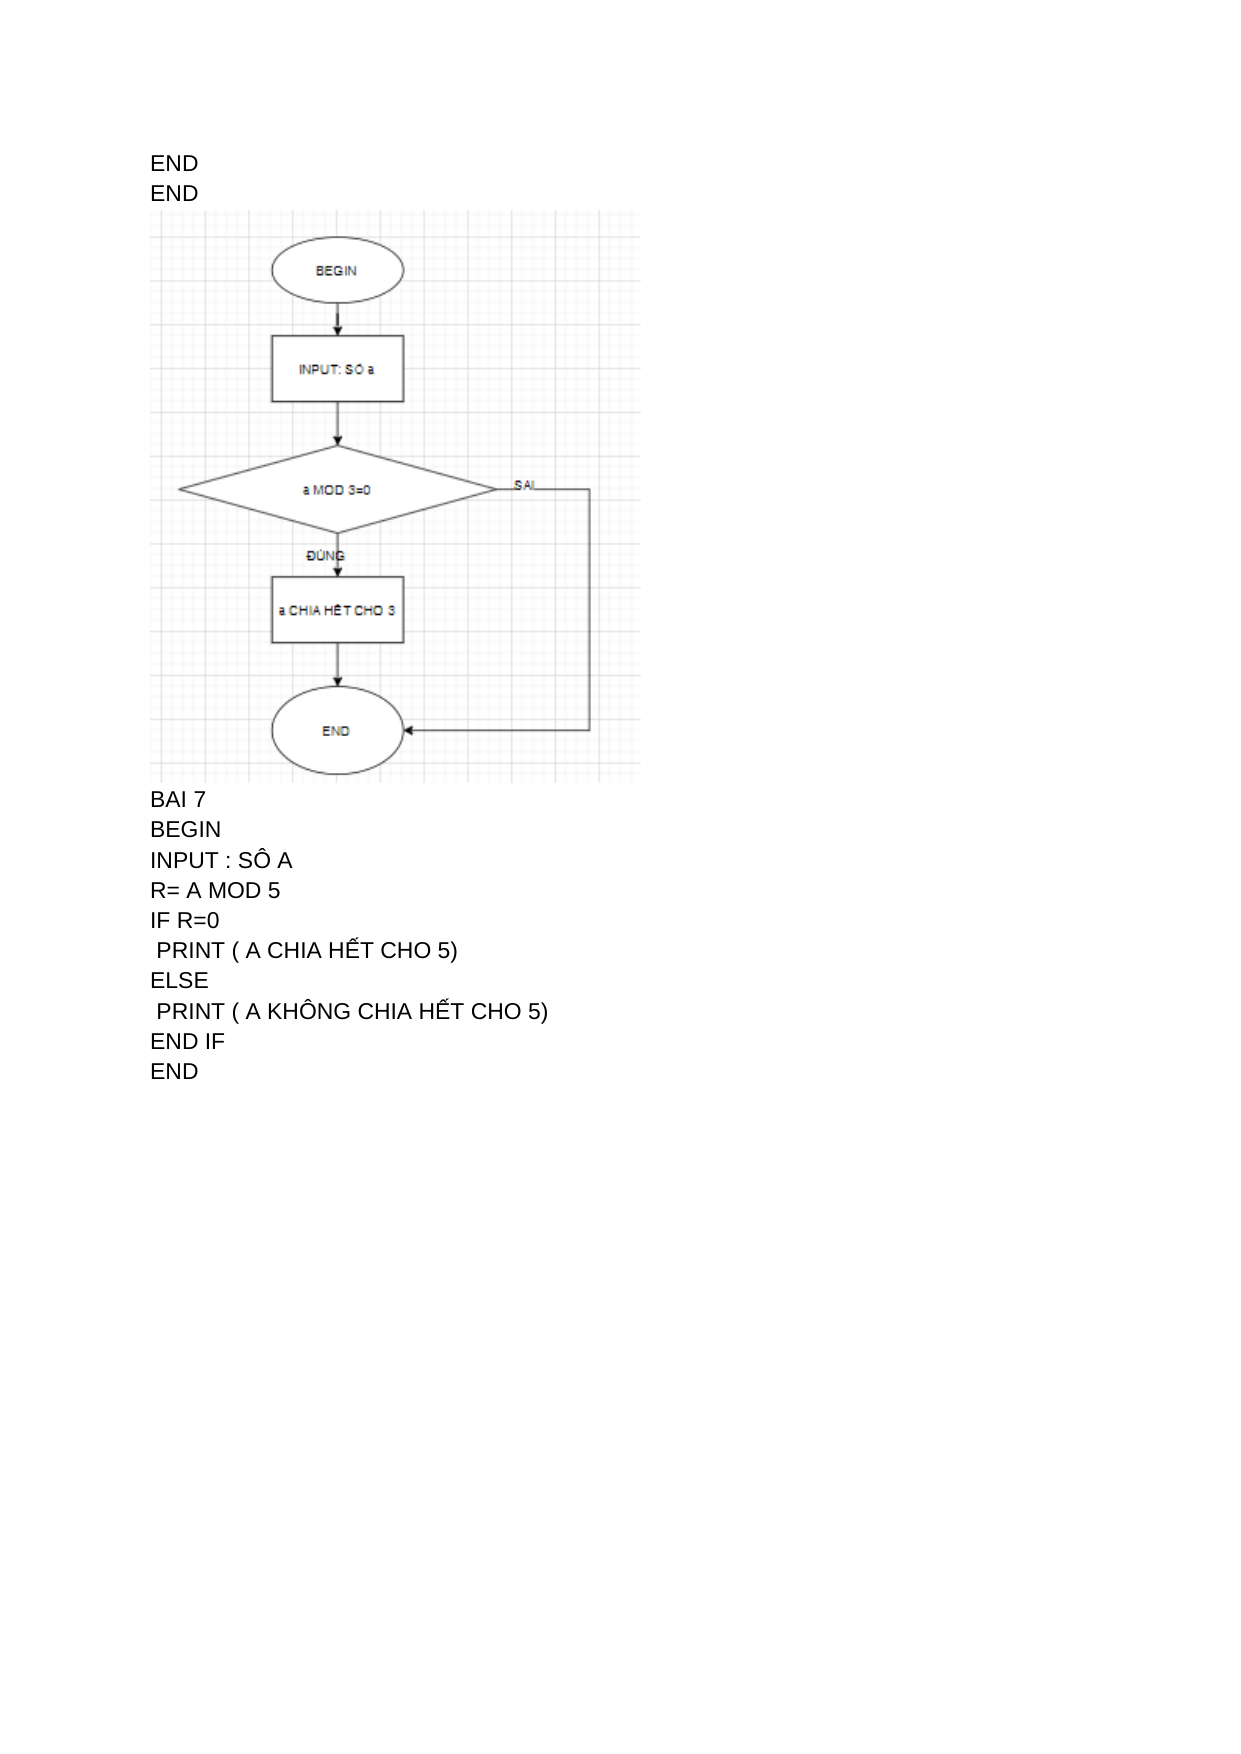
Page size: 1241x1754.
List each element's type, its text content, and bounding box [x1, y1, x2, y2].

text PRINT ( A CHIA HẾT CHO 5) [150, 937, 1090, 963]
text END IF [150, 1028, 1090, 1054]
text PRINT ( A KHÔNG CHIA HẾT CHO 5) [150, 998, 1090, 1024]
text ELSE [150, 967, 1090, 994]
text END [150, 150, 1090, 176]
text END [150, 1058, 1090, 1084]
text BEGIN [150, 816, 1090, 843]
picture [150, 210, 641, 783]
text INPUT : SÔ A [150, 847, 1090, 873]
text BAI 7 [150, 786, 1090, 812]
text END [150, 180, 1090, 207]
text IF R=0 [150, 907, 1090, 933]
text R= A MOD 5 [150, 877, 1090, 903]
